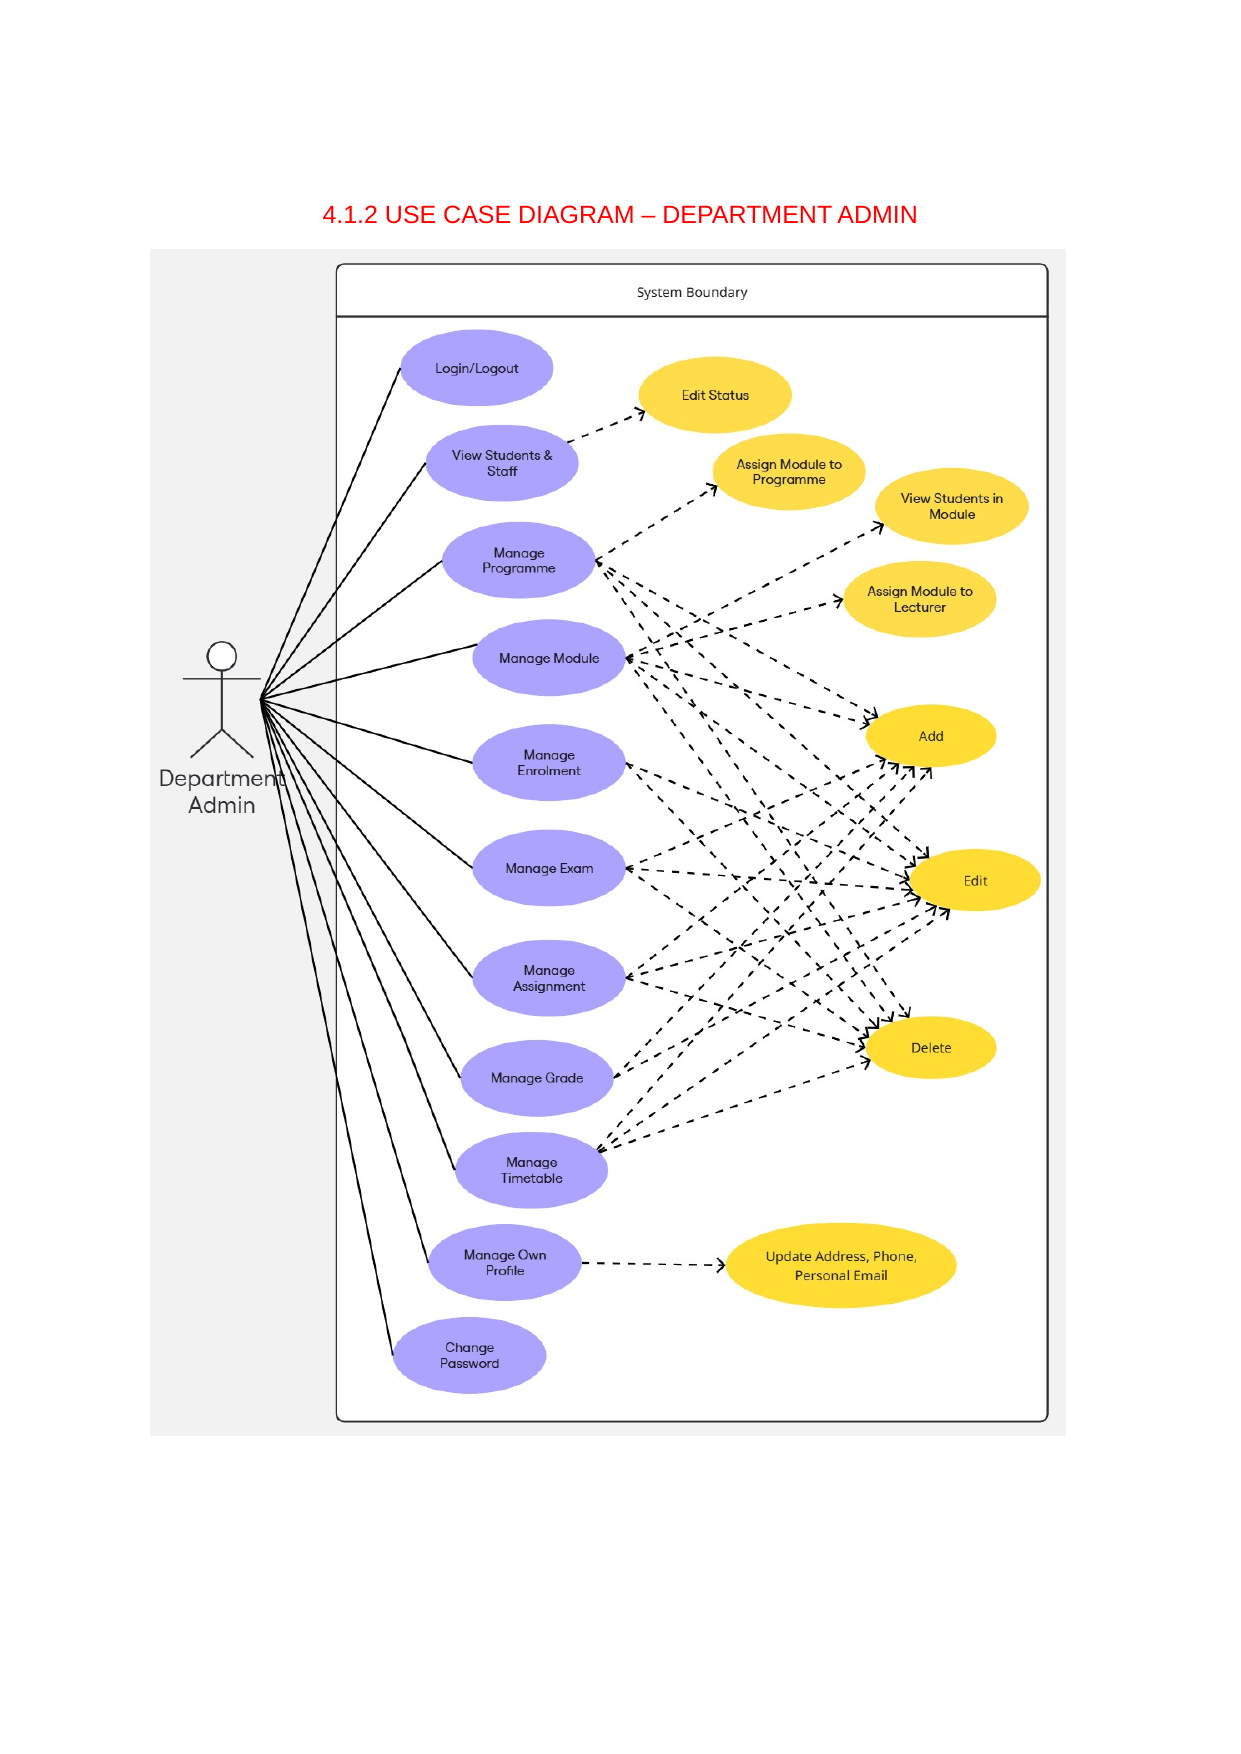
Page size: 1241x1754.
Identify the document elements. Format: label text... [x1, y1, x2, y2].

picture [150, 249, 1066, 1436]
text 4.1.2 USE CASE DIAGRAM – DEPARTMENT ADMIN [150, 200, 1090, 228]
